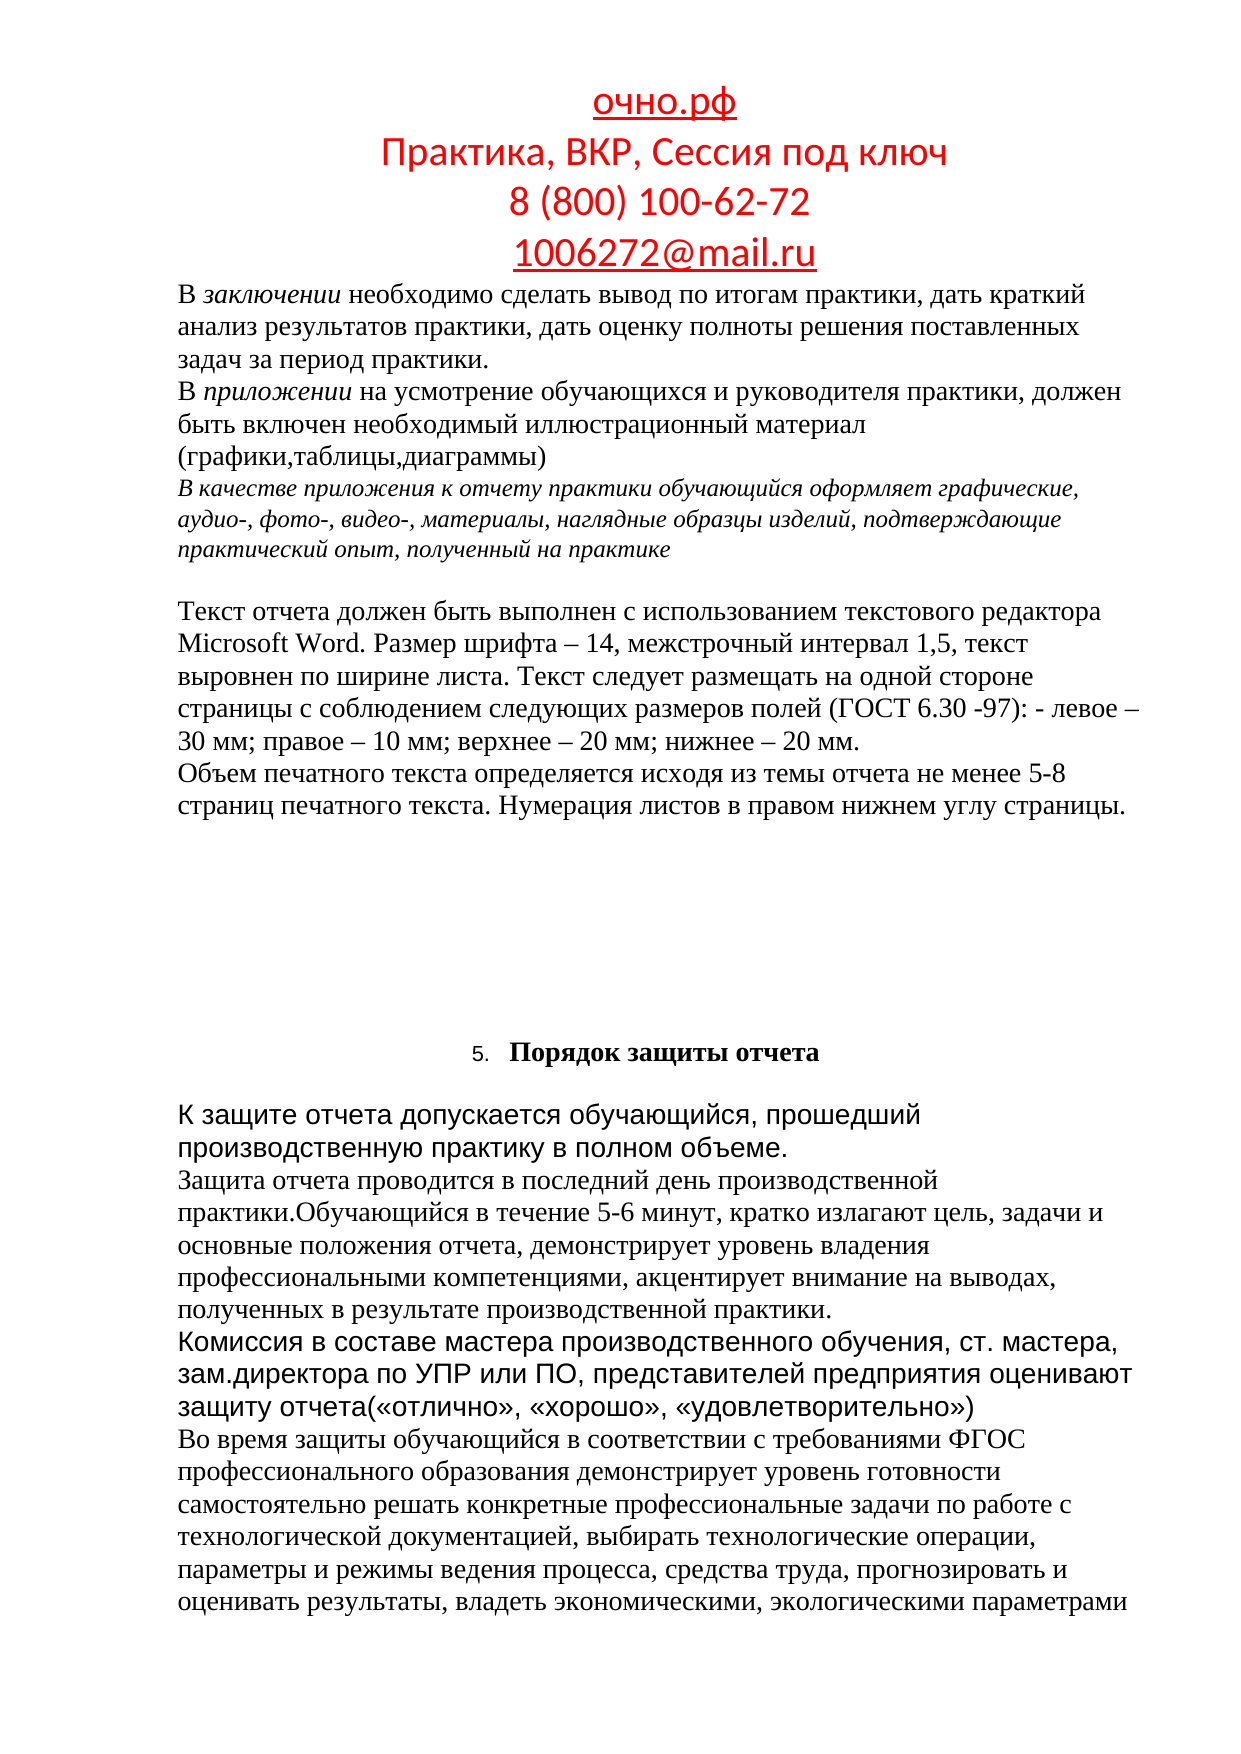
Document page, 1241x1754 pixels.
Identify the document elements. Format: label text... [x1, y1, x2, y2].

text Объем печатного текста определяется исходя из темы отчета не менее 5-8 страниц печатного текста. Нумерация листов в правом нижнем углу страницы. [177, 756, 1152, 821]
text В качестве приложения к отчету практики обучающийся оформляет графические, аудио-, фото-, видео-, материалы, наглядные образцы изделий, подтверждающие практический опыт, полученный на практике [177, 471, 1152, 563]
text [177, 1422, 1152, 1616]
text Текст отчета должен быть выполнен с использованием текстового редактора Microsoft Word. Размер шрифта – 14, межстрочный интервал 1,5, текст выровнен по ширине листа. Текст следует размещать на одной стороне страницы с соблюдением следующих размеров полей (ГОСТ 6.30 -97): - левое – 30 мм; правое – 10 мм; верхнее – 20 мм; нижнее – 20 мм. [177, 594, 1152, 756]
text Комиссия в составе мастера производственного обучения, ст. мастера, зам.директора по УПР или ПО, представителей предприятия оценивают защиту отчета(«отлично», «хорошо», «удовлетворительно») [177, 1325, 1152, 1422]
list Порядок защиты отчета [140, 1035, 1152, 1067]
text В заключении необходимо сделать вывод по итогам практики, дать краткий анализ результатов практики, дать оценку полноты решения поставленных задач за период практики. [177, 277, 1152, 374]
text К защите отчета допускается обучающийся, прошедший производственную практику в полном объеме. [177, 1098, 1152, 1163]
text Защита отчета проводится в последний день производственной практики.Обучающийся в течение 5-6 минут, кратко излагают цель, задачи и основные положения отчета, демонстрирует уровень владения профессиональными компетенциями, акцентирует внимание на выводах, полученных в результате производственной практики. [177, 1163, 1152, 1325]
text В приложении на усмотрение обучающихся и руководителя практики, должен быть включен необходимый иллюстрационный материал (графики,таблицы,диаграммы) [177, 374, 1152, 471]
